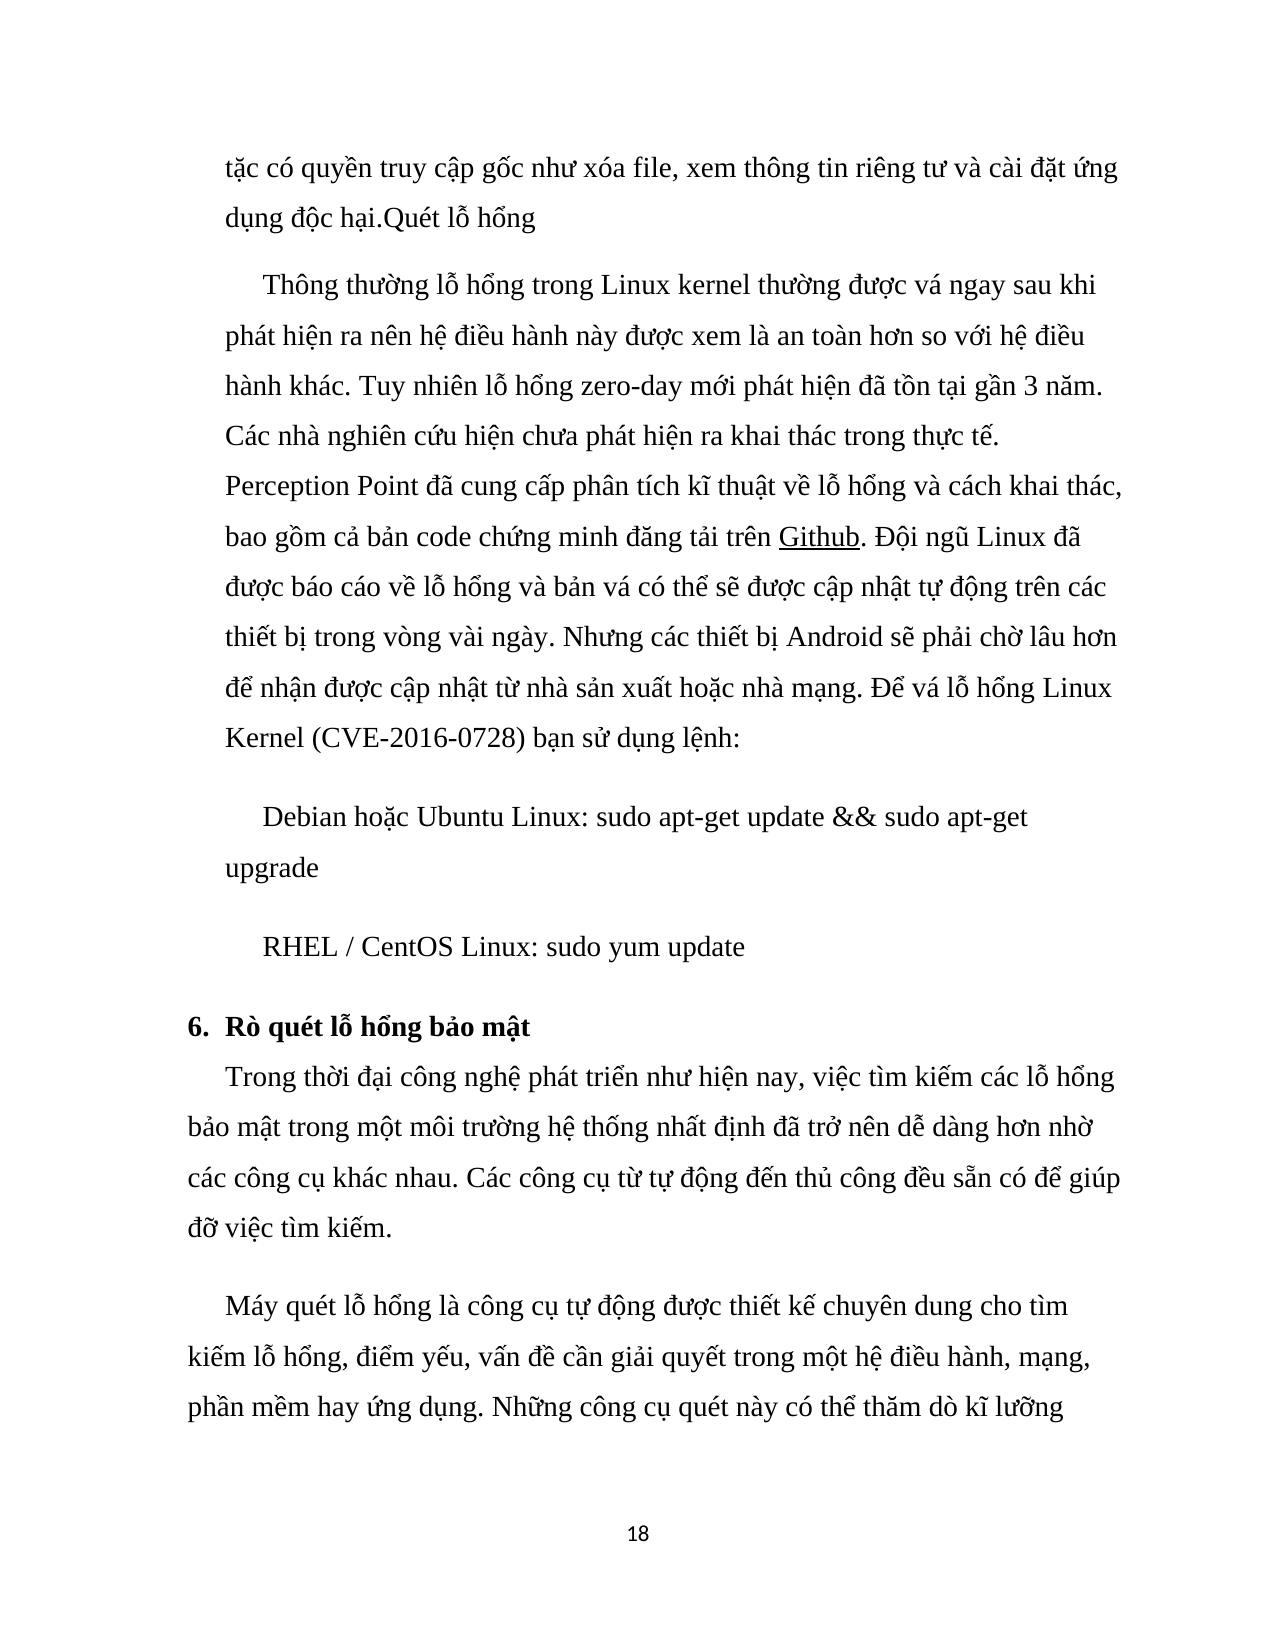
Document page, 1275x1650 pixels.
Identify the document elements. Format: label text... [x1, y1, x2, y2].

text Thông thường lỗ hổng trong Linux kernel thường được vá ngay sau khi phát hiện ra nên hệ điều hành này được xem là an toàn hơn so với hệ điều hành khác. Tuy nhiên lỗ hổng zero-day mới phát hiện đã tồn tại gần 3 năm. Các nhà nghiên cứu hiện chưa phát hiện ra khai thác trong thực tế. Perception Point đã cung cấp phân tích kĩ thuật về lỗ hổng và cách khai thác, bao gồm cả bản code chứng minh đăng tải trên Github. Đội ngũ Linux đã được báo cáo về lỗ hổng và bản vá có thể sẽ được cập nhật tự động trên các thiết bị trong vòng vài ngày. Nhưng các thiết bị Android sẽ phải chờ lâu hơn để nhận được cập nhật từ nhà sản xuất hoặc nhà mạng. Để vá lỗ hổng Linux Kernel (CVE-2016-0728) bạn sử dụng lệnh: [225, 267, 1125, 754]
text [225, 150, 1125, 234]
text Debian hoặc Ubuntu Linux: sudo apt-get update && sudo apt-get upgrade [225, 799, 1125, 883]
subtitle Rò quét lỗ hổng bảo mật [187, 1009, 1125, 1042]
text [187, 1288, 1125, 1423]
text Trong thời đại công nghệ phát triển như hiện nay, việc tìm kiếm các lỗ hổng bảo mật trong một môi trường hệ thống nhất định đã trở nên dễ dàng hơn nhờ các công cụ khác nhau. Các công cụ từ tự động đến thủ công đều sẵn có để giúp đỡ việc tìm kiếm. [187, 1059, 1125, 1244]
text RHEL / CentOS Linux: sudo yum update [225, 929, 1125, 963]
